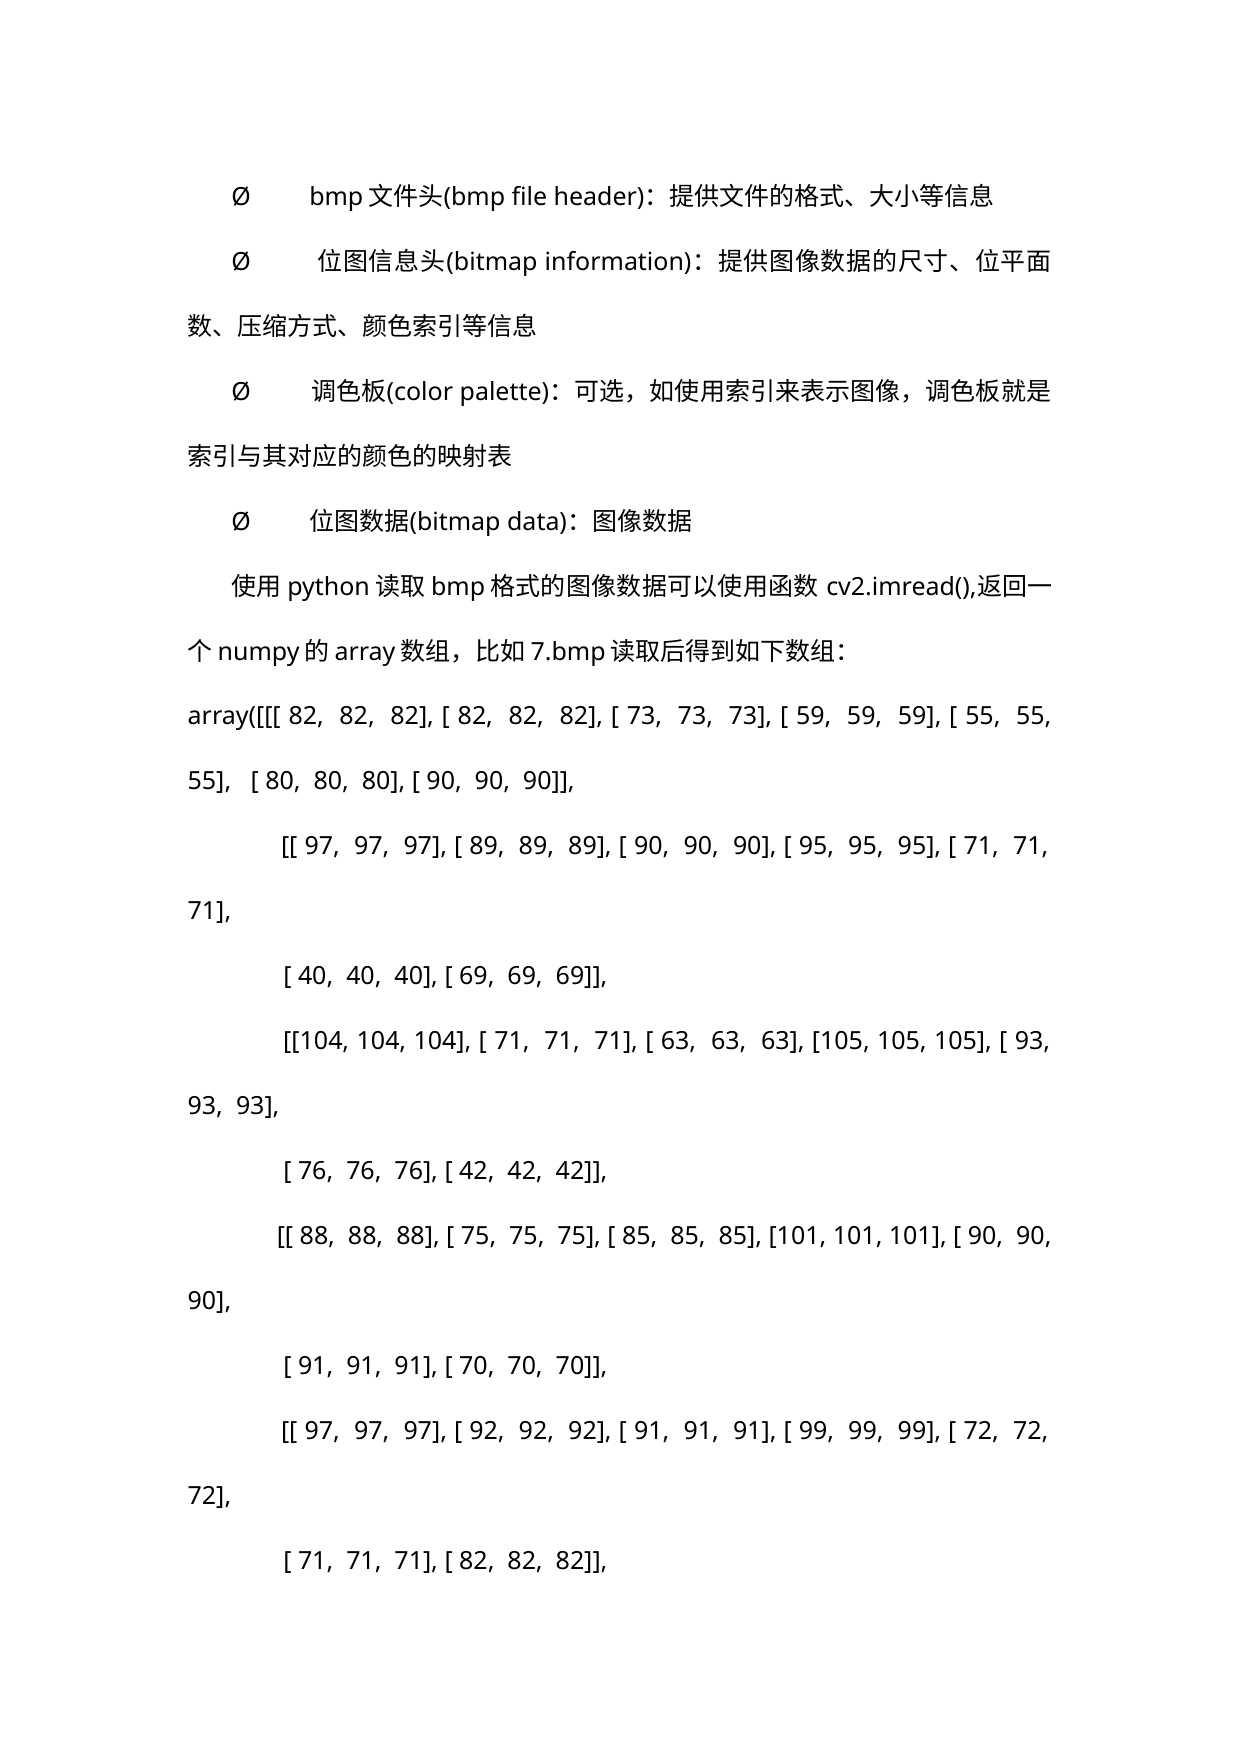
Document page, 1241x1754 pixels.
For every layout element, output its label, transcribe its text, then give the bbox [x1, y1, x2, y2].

text [ 76, 76, 76], [ 42, 42, 42]], [187, 1137, 1053, 1202]
text [[104, 104, 104], [ 71, 71, 71], [ 63, 63, 63], [105, 105, 105], [ 93, 93, 93], [187, 1007, 1053, 1137]
text [ 40, 40, 40], [ 69, 69, 69]], [187, 942, 1053, 1007]
text [[ 88, 88, 88], [ 75, 75, 75], [ 85, 85, 85], [101, 101, 101], [ 90, 90, 90], [187, 1202, 1053, 1332]
text [[ 97, 97, 97], [ 89, 89, 89], [ 90, 90, 90], [ 95, 95, 95], [ 71, 71, 71], [187, 812, 1053, 942]
text [ 71, 71, 71], [ 82, 82, 82]], [187, 1527, 1053, 1592]
text Ø 位图数据(bitmap data)：图像数据 [187, 487, 1053, 552]
text Ø 调色板(color palette)：可选，如使用索引来表示图像，调色板就是索引与其对应的颜色的映射表 [187, 357, 1053, 487]
text 使用python读取bmp格式的图像数据可以使用函数 cv2.imread(),返回一个numpy的array数组，比如7.bmp读取后得到如下数组： [187, 552, 1053, 682]
text Ø 位图信息头(bitmap information)：提供图像数据的尺寸、位平面数、压缩方式、颜色索引等信息 [187, 227, 1053, 357]
text Ø bmp文件头(bmp file header)：提供文件的格式、大小等信息 [187, 162, 1053, 227]
text array([[[ 82, 82, 82], [ 82, 82, 82], [ 73, 73, 73], [ 59, 59, 59], [ 55, 55, 55], [ 80, 80, 80], [ 90, 90, 90]], [187, 682, 1053, 812]
text [[ 97, 97, 97], [ 92, 92, 92], [ 91, 91, 91], [ 99, 99, 99], [ 72, 72, 72], [187, 1397, 1053, 1527]
text [ 91, 91, 91], [ 70, 70, 70]], [187, 1332, 1053, 1397]
